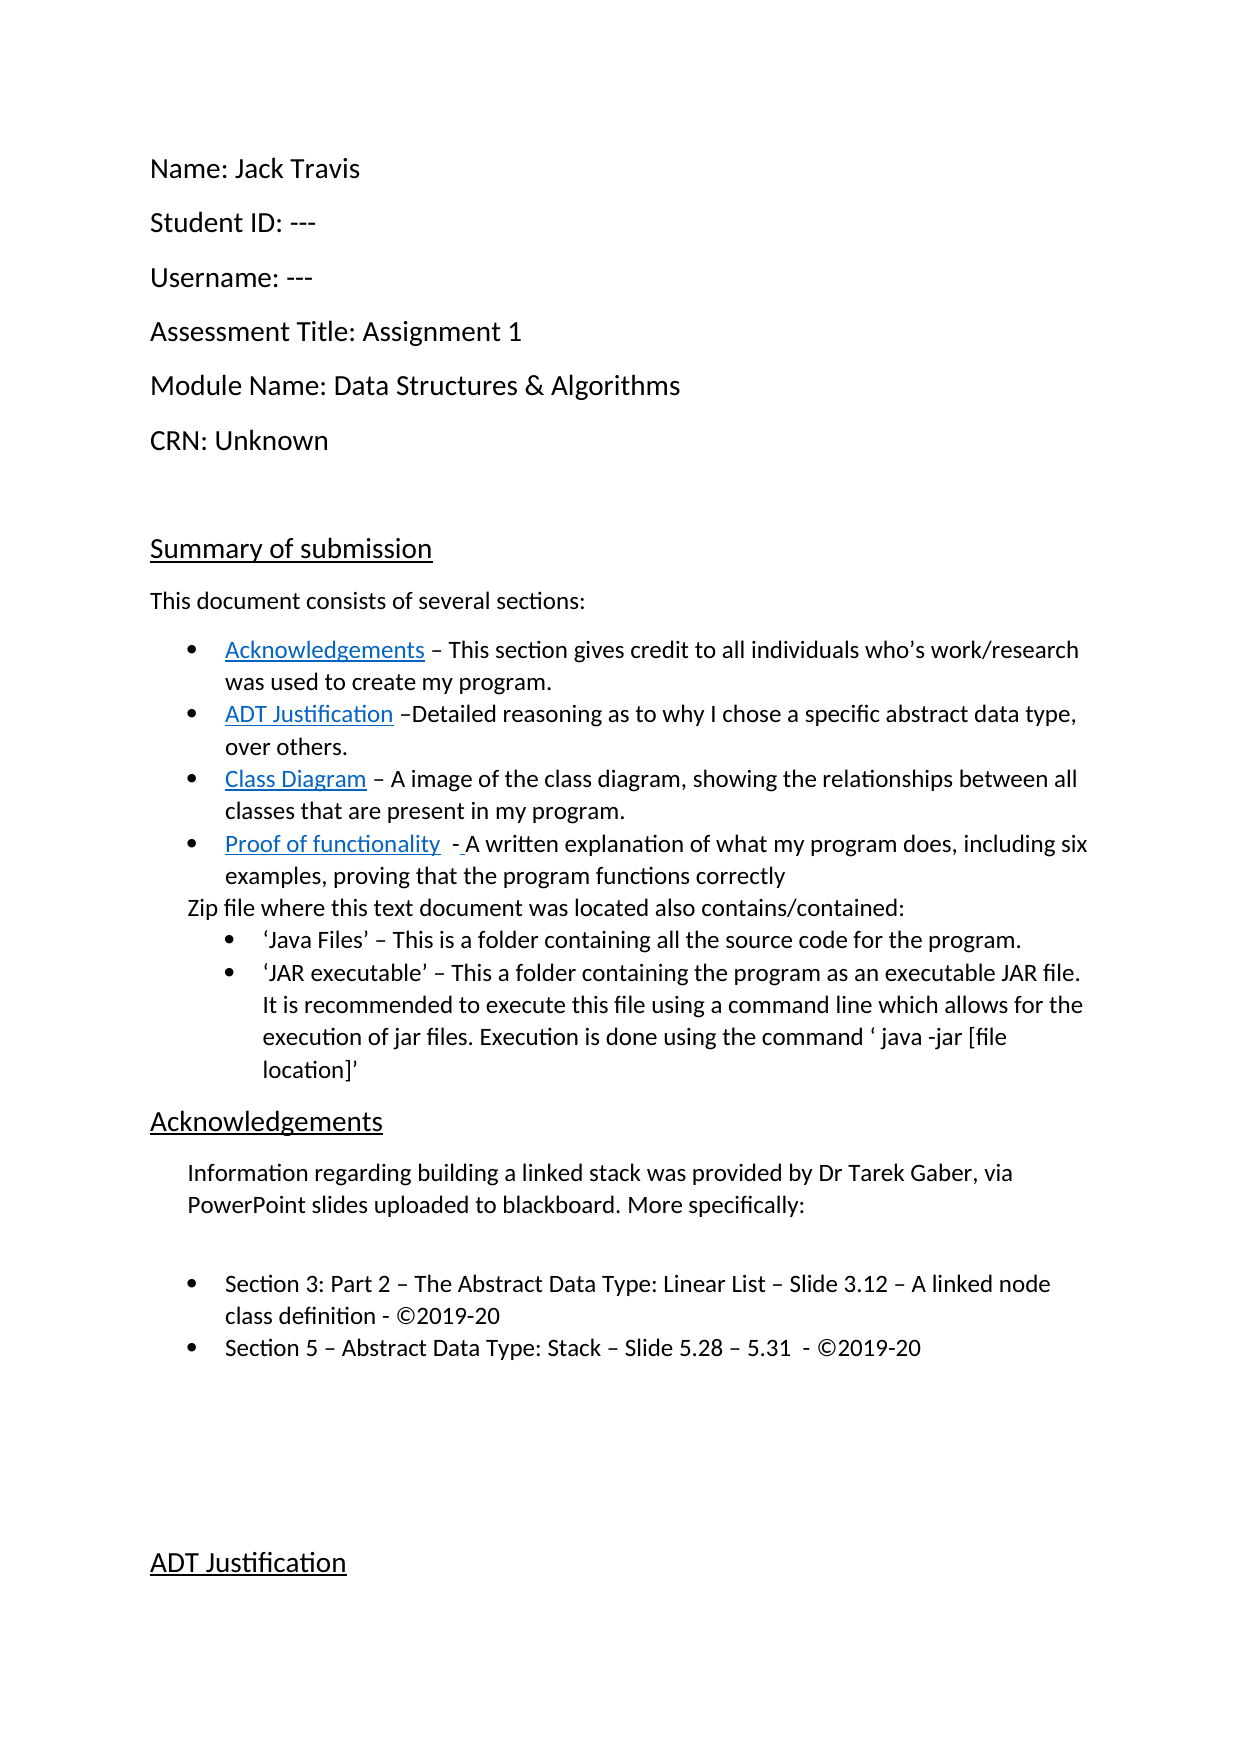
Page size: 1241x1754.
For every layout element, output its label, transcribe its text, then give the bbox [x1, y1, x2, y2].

text Username: --- [150, 259, 1090, 294]
text Acknowledgements [150, 1103, 1090, 1138]
list Section 5 – Abstract Data Type: Stack – Slide 5.28 – 5.31 - ©2019-20 [187, 1332, 1090, 1363]
list Section 3: Part 2 – The Abstract Data Type: Linear List – Slide 3.12 – A linked node class definition - ©2019-20 [187, 1268, 1090, 1331]
text This document consists of several sections: [150, 585, 1090, 616]
text ADT Justification [150, 1544, 1090, 1579]
list Class Diagram – A image of the class diagram, showing the relationships between all classes that are present in my program. [187, 763, 1090, 826]
list Proof of functionality - A written explanation of what my program does, including six examples, proving that the program functions correctly [187, 828, 1090, 891]
text Module Name: Data Structures & Algorithms [150, 367, 1090, 403]
text CRN: Unknown [150, 422, 1090, 457]
list Acknowledgements – This section gives credit to all individuals who’s work/research was used to create my program. [187, 634, 1090, 697]
list Zip file where this text document was located also contains/contained: [187, 892, 1090, 923]
list ADT Justification –Detailed reasoning as to why I chose a specific abstract data type, over others. [187, 698, 1090, 761]
list ‘Java Files’ – This is a folder containing all the source code for the program. [225, 924, 1090, 955]
list ‘JAR executable’ – This a folder containing the program as an executable JAR file. It is recommended to execute this file using a command line which allows for the execution of jar files. Execution is done using the command ‘ java -jar [file location]’ [225, 957, 1090, 1084]
text Student ID: --- [150, 204, 1090, 240]
text Name: Jack Travis [150, 150, 1090, 186]
text Summary of submission [150, 531, 1090, 566]
text Assessment Title: Assignment 1 [150, 313, 1090, 349]
text Information regarding building a linked stack was provided by Dr Tarek Gaber, via PowerPoint slides uploaded to blackboard. More specifically: [187, 1157, 1090, 1249]
